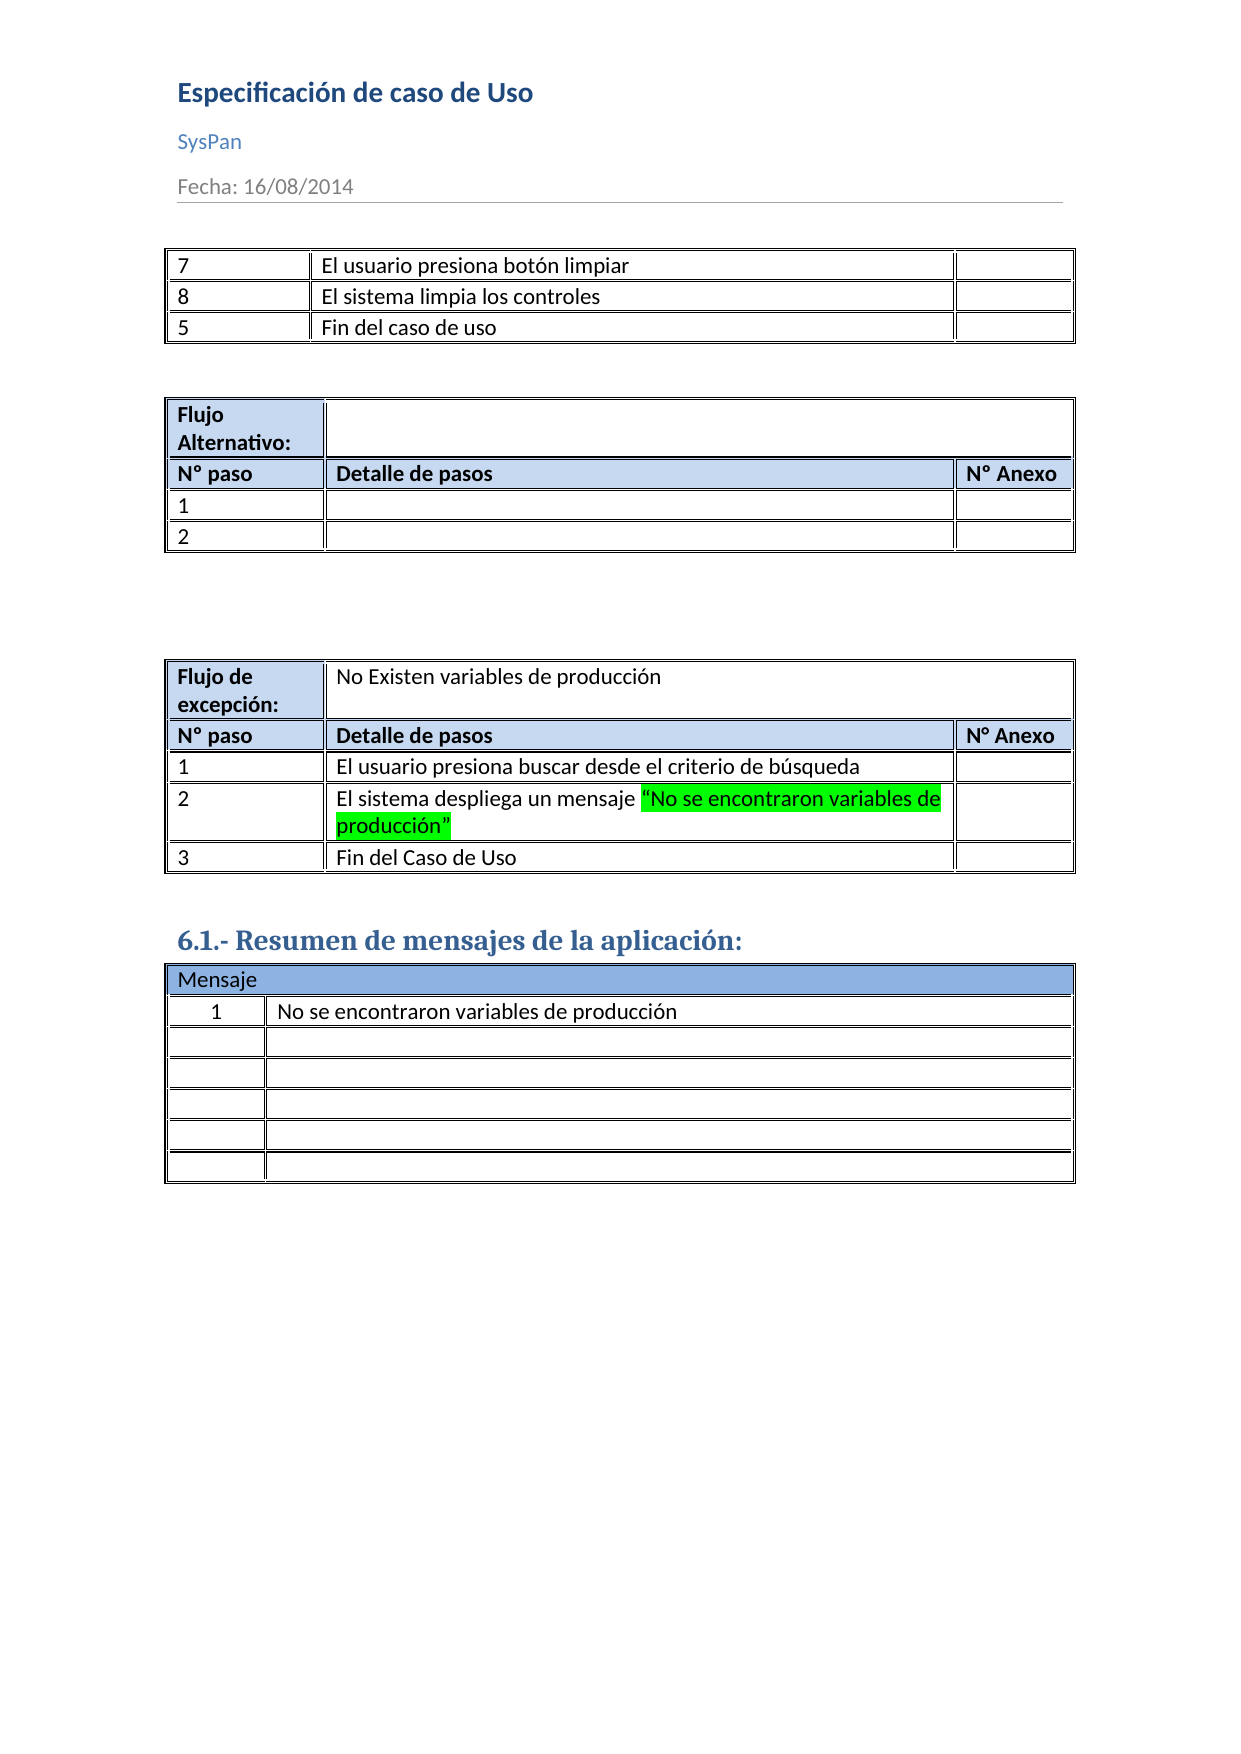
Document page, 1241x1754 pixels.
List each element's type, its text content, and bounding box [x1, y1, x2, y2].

table_cell [325, 519, 955, 550]
table_cell 2 [168, 519, 325, 550]
table_cell Detalle de pasos [327, 721, 953, 749]
table_header [325, 400, 1073, 456]
table_cell N° Anexo [955, 718, 1074, 749]
table_cell [166, 1149, 266, 1181]
table_cell 5 [166, 310, 310, 341]
table_cell [957, 781, 1073, 840]
table_cell 2 [168, 781, 323, 840]
table_cell [166, 1056, 266, 1087]
table_cell Nº paso [168, 456, 323, 488]
table_cell 1 [168, 994, 264, 1025]
table_cell [955, 251, 1073, 279]
table_cell 7 [168, 251, 310, 279]
table_cell [266, 1118, 1074, 1149]
table_cell [266, 1087, 1074, 1118]
table_cell [266, 1149, 1074, 1181]
table_cell [166, 1118, 266, 1149]
table_cell Fin del caso de uso [310, 310, 955, 341]
table_cell 1 [168, 488, 323, 519]
table_header Flujo de excepción: [166, 660, 325, 718]
table_header No Existen variables de producción [325, 662, 1073, 718]
table_cell El sistema limpia los controles [312, 282, 953, 310]
table_cell [955, 279, 1074, 310]
table_cell [955, 310, 1074, 341]
table_cell Nº paso [166, 718, 325, 749]
table_cell [267, 1025, 1073, 1056]
table_cell 3 [168, 840, 325, 871]
table_cell [955, 840, 1073, 871]
table_cell El sistema despliega un mensaje “No se encontraron variables de producción” [327, 784, 953, 840]
table_cell [957, 488, 1073, 519]
table_cell [327, 491, 953, 519]
table_cell 8 [166, 279, 310, 310]
subtitle 6.1.- Resumen de mensajes de la aplicación: [177, 924, 1063, 957]
table_cell 1 [166, 749, 325, 781]
table_header Flujo Alternativo: [166, 398, 325, 456]
table_cell El usuario presiona botón limpiar [310, 249, 955, 279]
table_cell El usuario presiona buscar desde el criterio de búsqueda [327, 753, 953, 781]
table_cell [266, 1056, 1074, 1087]
table_cell Fin del Caso de Uso [325, 840, 955, 871]
table_cell [168, 1025, 264, 1056]
table_cell Detalle de pasos [327, 460, 953, 488]
table_cell No se encontraron variables de producción [267, 994, 1073, 1025]
table_cell [955, 749, 1074, 781]
table_cell Nº Anexo [957, 456, 1073, 488]
table_cell [955, 519, 1073, 550]
table_header Mensaje [168, 966, 1073, 994]
table_cell [166, 1087, 266, 1118]
